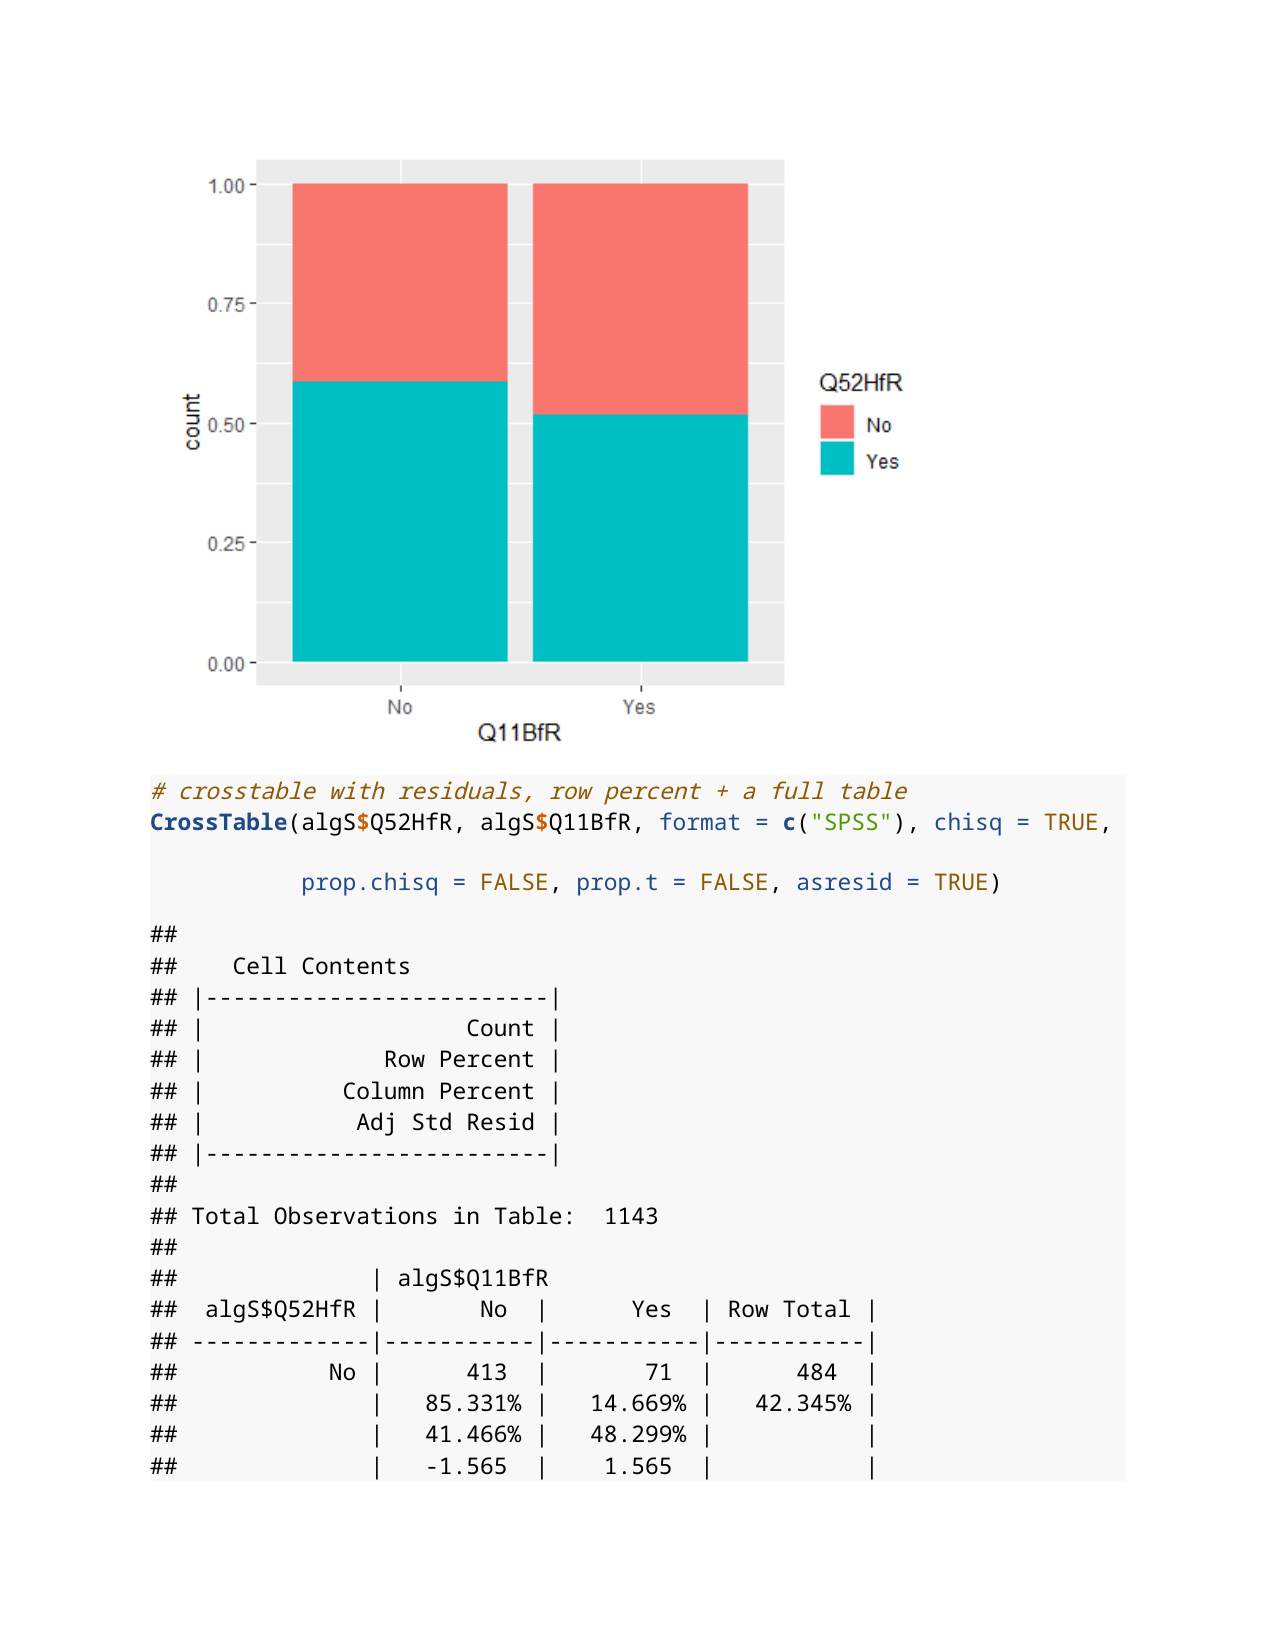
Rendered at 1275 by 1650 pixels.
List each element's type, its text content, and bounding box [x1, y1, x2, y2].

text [150, 918, 1125, 1481]
text # crosstable with residuals, row percent + a full table CrossTable(algS$Q52HfR, algS$Q11BfR, format = c("SPSS"), chisq = TRUE, prop.chisq = FALSE, prop.t = FALSE, asresid = TRUE) [150, 775, 1125, 898]
picture [168, 150, 927, 757]
